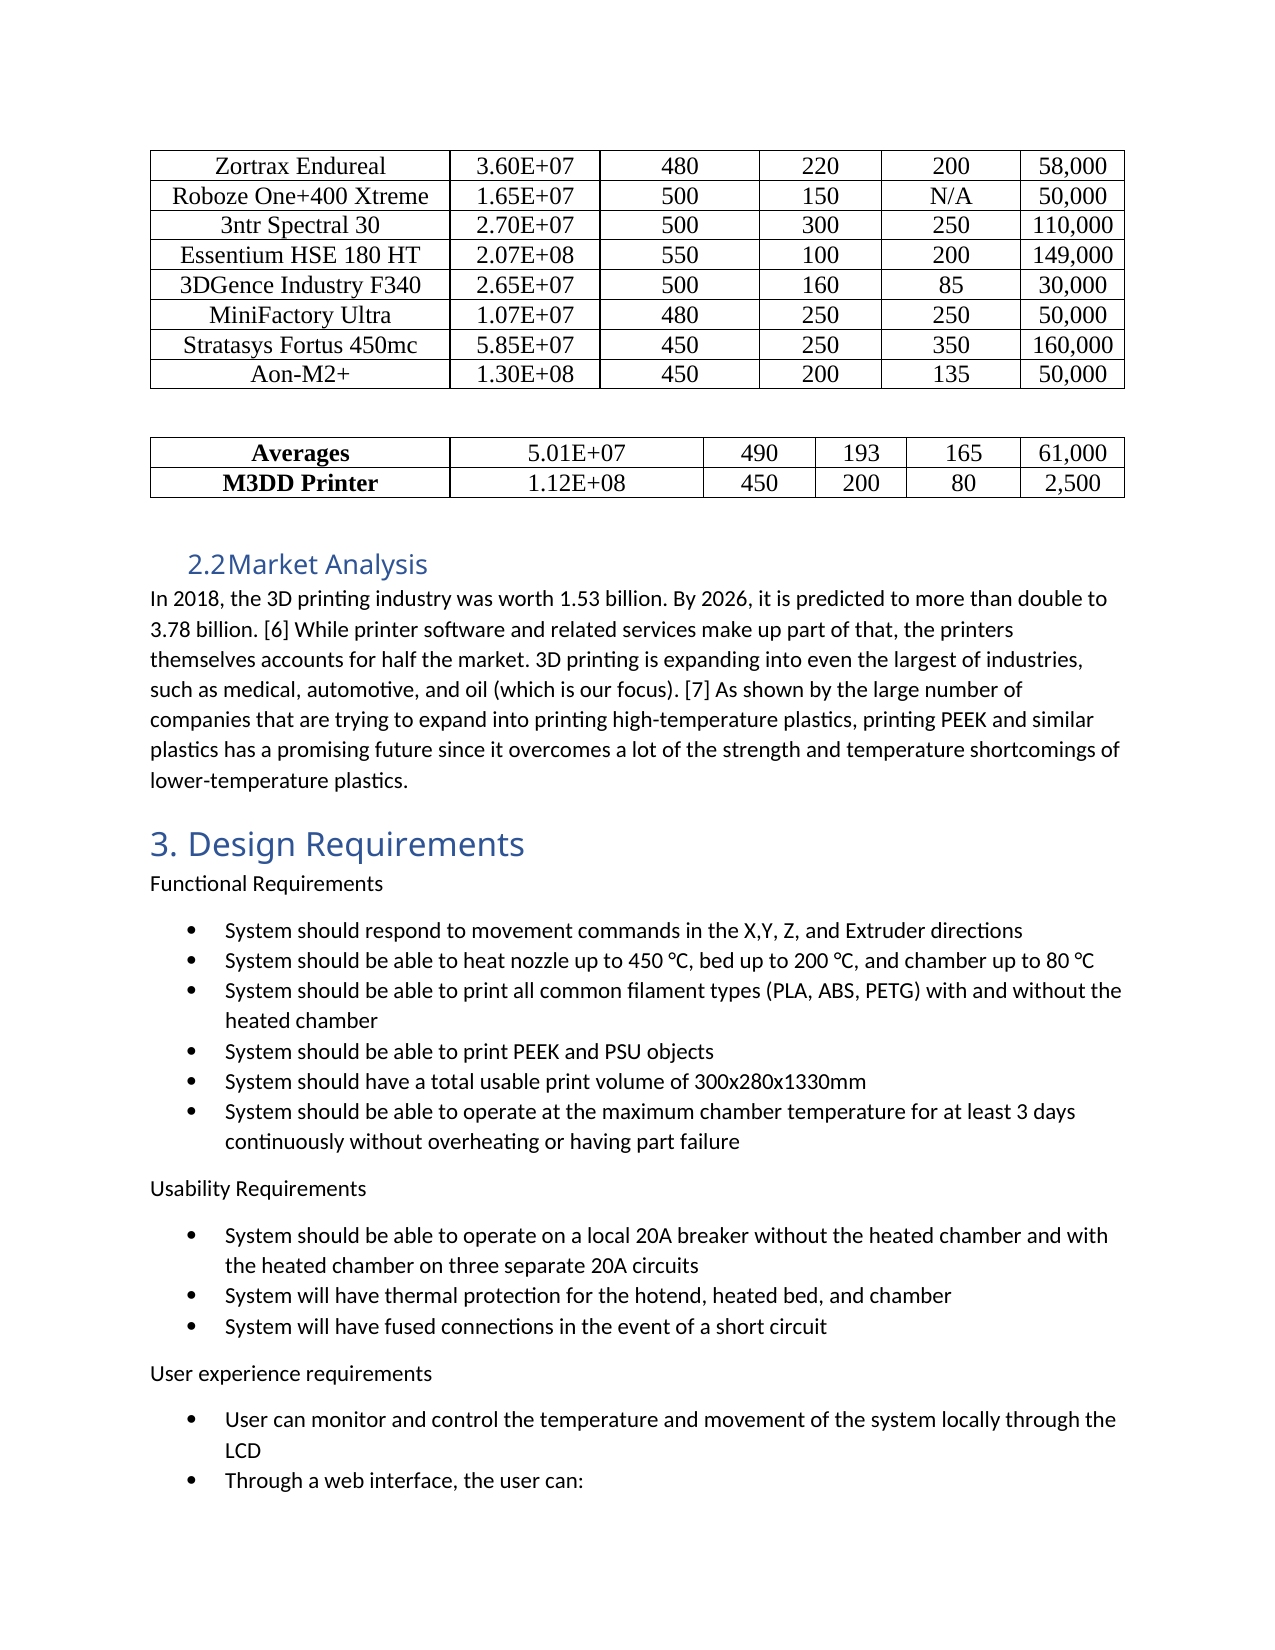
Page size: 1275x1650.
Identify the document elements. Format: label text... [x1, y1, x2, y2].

table_header 165 [907, 438, 1020, 467]
text Usability Requirements [150, 1174, 1125, 1202]
table_cell Aon-M2+ [151, 360, 449, 388]
table_cell 3.60E+07 [451, 151, 599, 180]
table_cell 50,000 [1021, 181, 1124, 209]
table_cell 250 [760, 300, 881, 329]
table_cell 480 [601, 300, 759, 329]
table_cell 3ntr Spectral 30 [151, 211, 449, 239]
table_cell 5.85E+07 [451, 330, 599, 358]
table_cell 100 [760, 240, 881, 269]
table_cell 250 [760, 330, 881, 358]
table_cell 2.65E+07 [451, 270, 599, 299]
list System will have thermal protection for the hotend, heated bed, and chamber [187, 1282, 1125, 1309]
table_cell 500 [601, 211, 759, 239]
table_cell M3DD Printer [151, 468, 449, 497]
table_cell Essentium HSE 180 HT [151, 240, 449, 269]
table_cell N/A [882, 181, 1020, 209]
table_cell 200 [882, 151, 1020, 180]
table_cell 2.07E+08 [451, 240, 599, 269]
subtitle Design Requirements [150, 821, 1125, 866]
table_cell Roboze One+400 Xtreme [151, 181, 449, 209]
table_cell 110,000 [1021, 211, 1124, 239]
list System should be able to operate on a local 20A breaker without the heated chamber and with the heated chamber on three separate 20A circuits [187, 1221, 1125, 1279]
table_header 61,000 [1021, 438, 1124, 467]
table_cell 1.07E+07 [451, 300, 599, 329]
table_cell 300 [760, 211, 881, 239]
table_cell 160 [760, 270, 881, 299]
list System should be able to print PEEK and PSU objects [187, 1037, 1125, 1065]
table_cell 480 [601, 151, 759, 180]
list User can monitor and control the temperature and movement of the system locally through the LCD [187, 1406, 1125, 1464]
table_cell 150 [760, 181, 881, 209]
subtitle Market Analysis [187, 545, 1125, 582]
table_cell 200 [816, 468, 906, 497]
table_cell 58,000 [1021, 151, 1124, 180]
table_cell 250 [882, 300, 1020, 329]
table_cell Stratasys Fortus 450mc [151, 330, 449, 358]
table_cell 30,000 [1021, 270, 1124, 299]
table_cell 2.70E+07 [451, 211, 599, 239]
list Through a web interface, the user can: [187, 1466, 1125, 1494]
table_cell 149,000 [1021, 240, 1124, 269]
table_header 5.01E+07 [451, 438, 703, 467]
table_cell 350 [882, 330, 1020, 358]
table_cell 450 [704, 468, 815, 497]
list System should respond to movement commands in the X,Y, Z, and Extruder directions [187, 916, 1125, 944]
table_header Averages [151, 438, 449, 467]
table_cell 550 [601, 240, 759, 269]
table_cell Zortrax Endureal [151, 151, 449, 180]
list System should be able to operate at the maximum chamber temperature for at least 3 days continuously without overheating or having part failure [187, 1097, 1125, 1155]
table_cell 220 [760, 151, 881, 180]
table_cell 200 [760, 360, 881, 388]
table_cell 135 [882, 360, 1020, 388]
table_cell 1.12E+08 [451, 468, 703, 497]
text Functional Requirements [150, 869, 1125, 897]
list System will have fused connections in the event of a short circuit [187, 1312, 1125, 1340]
table_header 193 [816, 438, 906, 467]
table_cell 200 [882, 240, 1020, 269]
table_header 490 [704, 438, 815, 467]
list System should be able to heat nozzle up to 450 °C, bed up to 200 °C, and chamber up to 80 °C [187, 946, 1125, 974]
table_cell 1.65E+07 [451, 181, 599, 209]
table_cell 3DGence Industry F340 [151, 270, 449, 299]
table_cell 160,000 [1021, 330, 1124, 358]
table_cell 80 [907, 468, 1020, 497]
table_cell 50,000 [1021, 300, 1124, 329]
list System should be able to print all common filament types (PLA, ABS, PETG) with and without the heated chamber [187, 976, 1125, 1034]
table_cell 500 [601, 181, 759, 209]
table_cell MiniFactory Ultra [151, 300, 449, 329]
text User experience requirements [150, 1359, 1125, 1387]
table_cell 2,500 [1021, 468, 1124, 497]
list System should have a total usable print volume of 300x280x1330mm [187, 1067, 1125, 1095]
table_cell 50,000 [1021, 360, 1124, 388]
table_cell 450 [601, 360, 759, 388]
text In 2018, the 3D printing industry was worth 1.53 billion. By 2026, it is predicted to more than double to 3.78 billion. [6] While printer software and related services make up part of that, the printers themselves accounts for half the market. 3D printing is expanding into even the largest of industries, such as medical, automotive, and oil (which is our focus). [7] As shown by the large number of companies that are trying to expand into printing high-temperature plastics, printing PEEK and similar plastics has a promising future since it overcomes a lot of the strength and temperature shortcomings of lower-temperature plastics. [150, 584, 1125, 794]
table_cell 250 [882, 211, 1020, 239]
table_cell 85 [882, 270, 1020, 299]
table_cell 1.30E+08 [451, 360, 599, 388]
table_cell 450 [601, 330, 759, 358]
table_cell 500 [601, 270, 759, 299]
